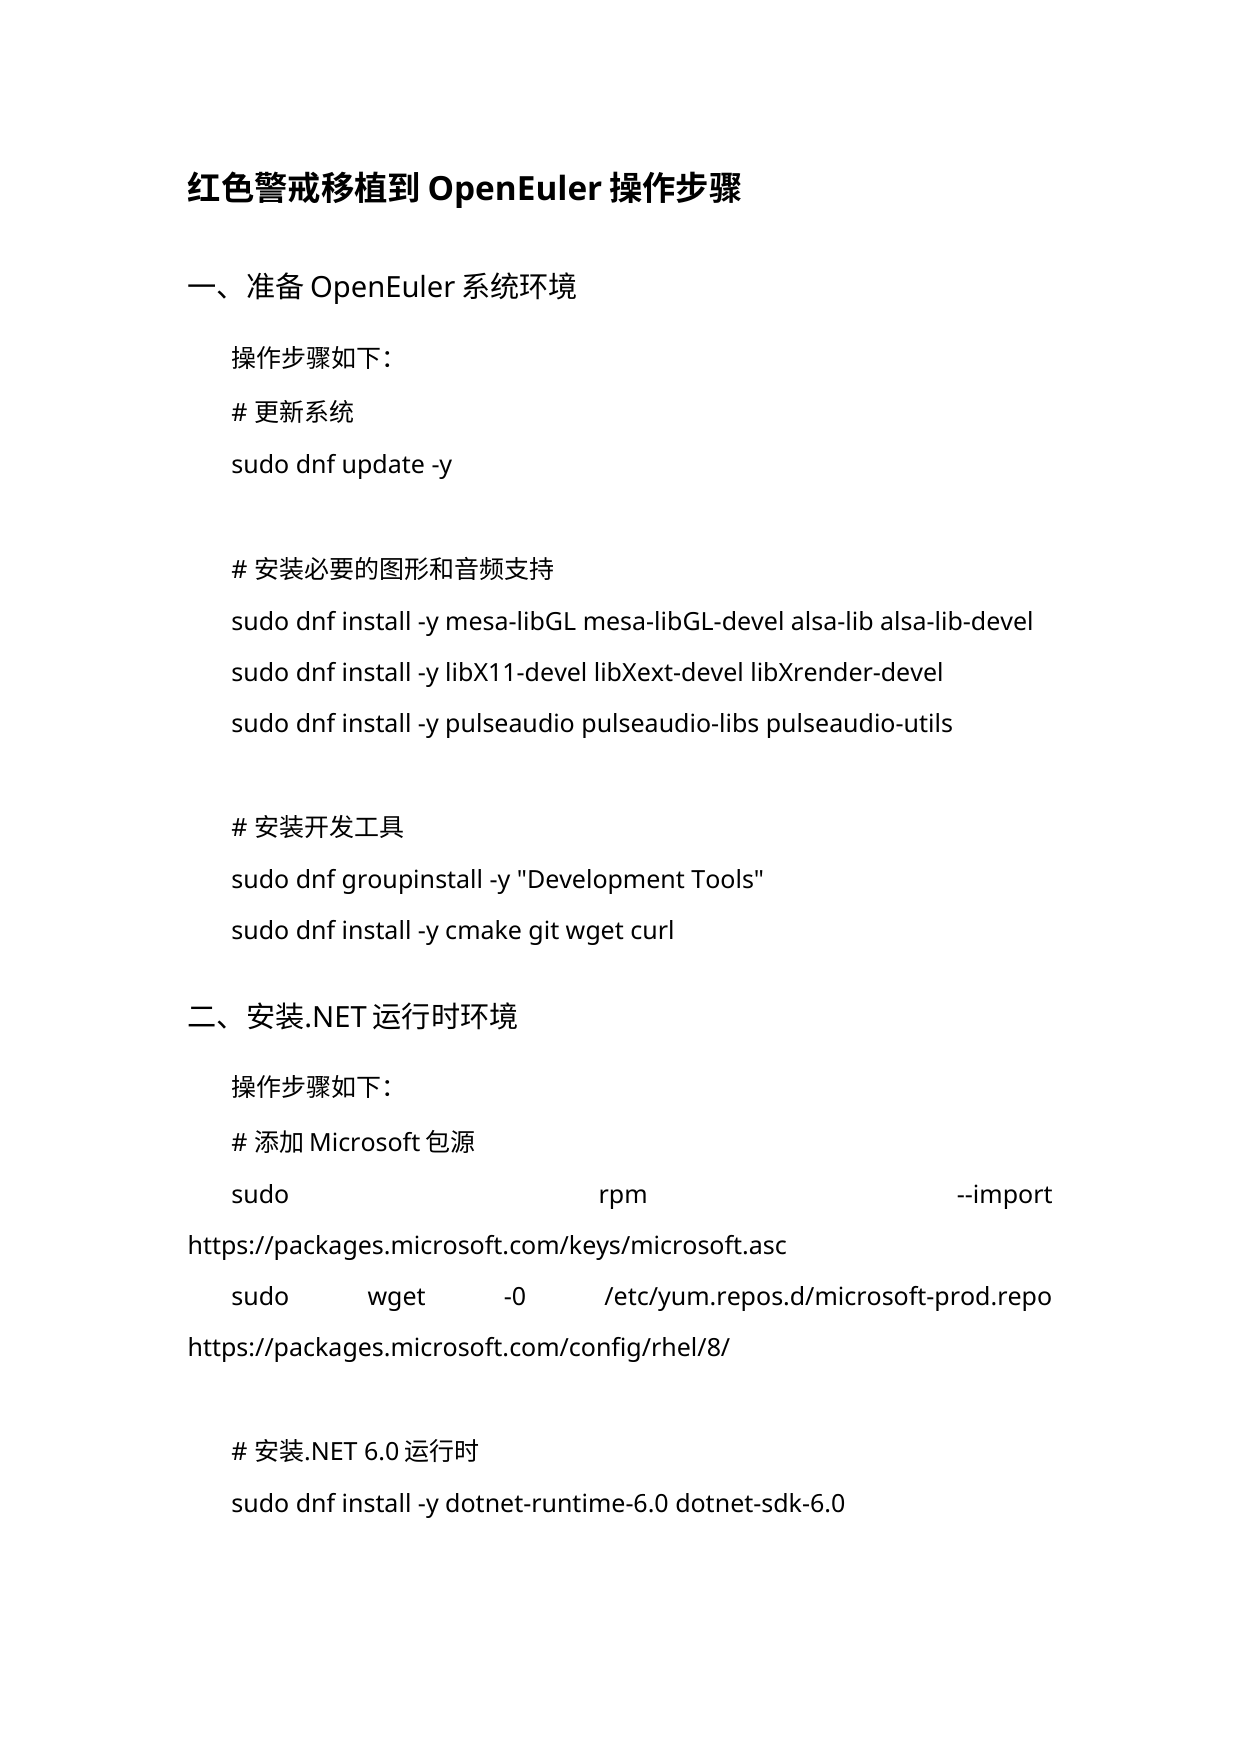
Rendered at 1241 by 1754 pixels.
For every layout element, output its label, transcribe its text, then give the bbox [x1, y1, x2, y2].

subtitle 二、安装.NET运行时环境 [187, 993, 1053, 1036]
subtitle 一、准备OpenEuler系统环境 [187, 264, 1053, 306]
text sudo dnf install -y cmake git wget curl [187, 913, 1053, 947]
text sudo dnf install -y pulseaudio pulseaudio-libs pulseaudio-utils [187, 706, 1053, 739]
text sudo dnf install -y dotnet-runtime-6.0 dotnet-sdk-6.0 [187, 1486, 1053, 1520]
text # 安装必要的图形和音频支持 [187, 549, 1053, 585]
text 操作步骤如下： [187, 1068, 1053, 1104]
subtitle 红色警戒移植到OpenEuler操作步骤 [187, 162, 1053, 210]
text # 添加Microsoft包源 [187, 1122, 1053, 1158]
text 操作步骤如下： [187, 338, 1053, 374]
text sudo wget -0 /etc/yum.repos.d/microsoft-prod.repo https://packages.microsoft.com/config/rhel/8/ [187, 1278, 1053, 1364]
text sudo rpm --import https://packages.microsoft.com/keys/microsoft.asc [187, 1176, 1053, 1262]
text sudo dnf update -y [187, 447, 1053, 481]
text # 安装开发工具 [187, 808, 1053, 844]
text # 安装.NET 6.0运行时 [187, 1432, 1053, 1468]
text sudo dnf groupinstall -y "Development Tools" [187, 862, 1053, 896]
text sudo dnf install -y libX11-devel libXext-devel libXrender-devel [187, 654, 1053, 688]
text sudo dnf install -y mesa-libGL mesa-libGL-devel alsa-lib alsa-lib-devel [187, 603, 1053, 637]
text # 更新系统 [187, 393, 1053, 429]
